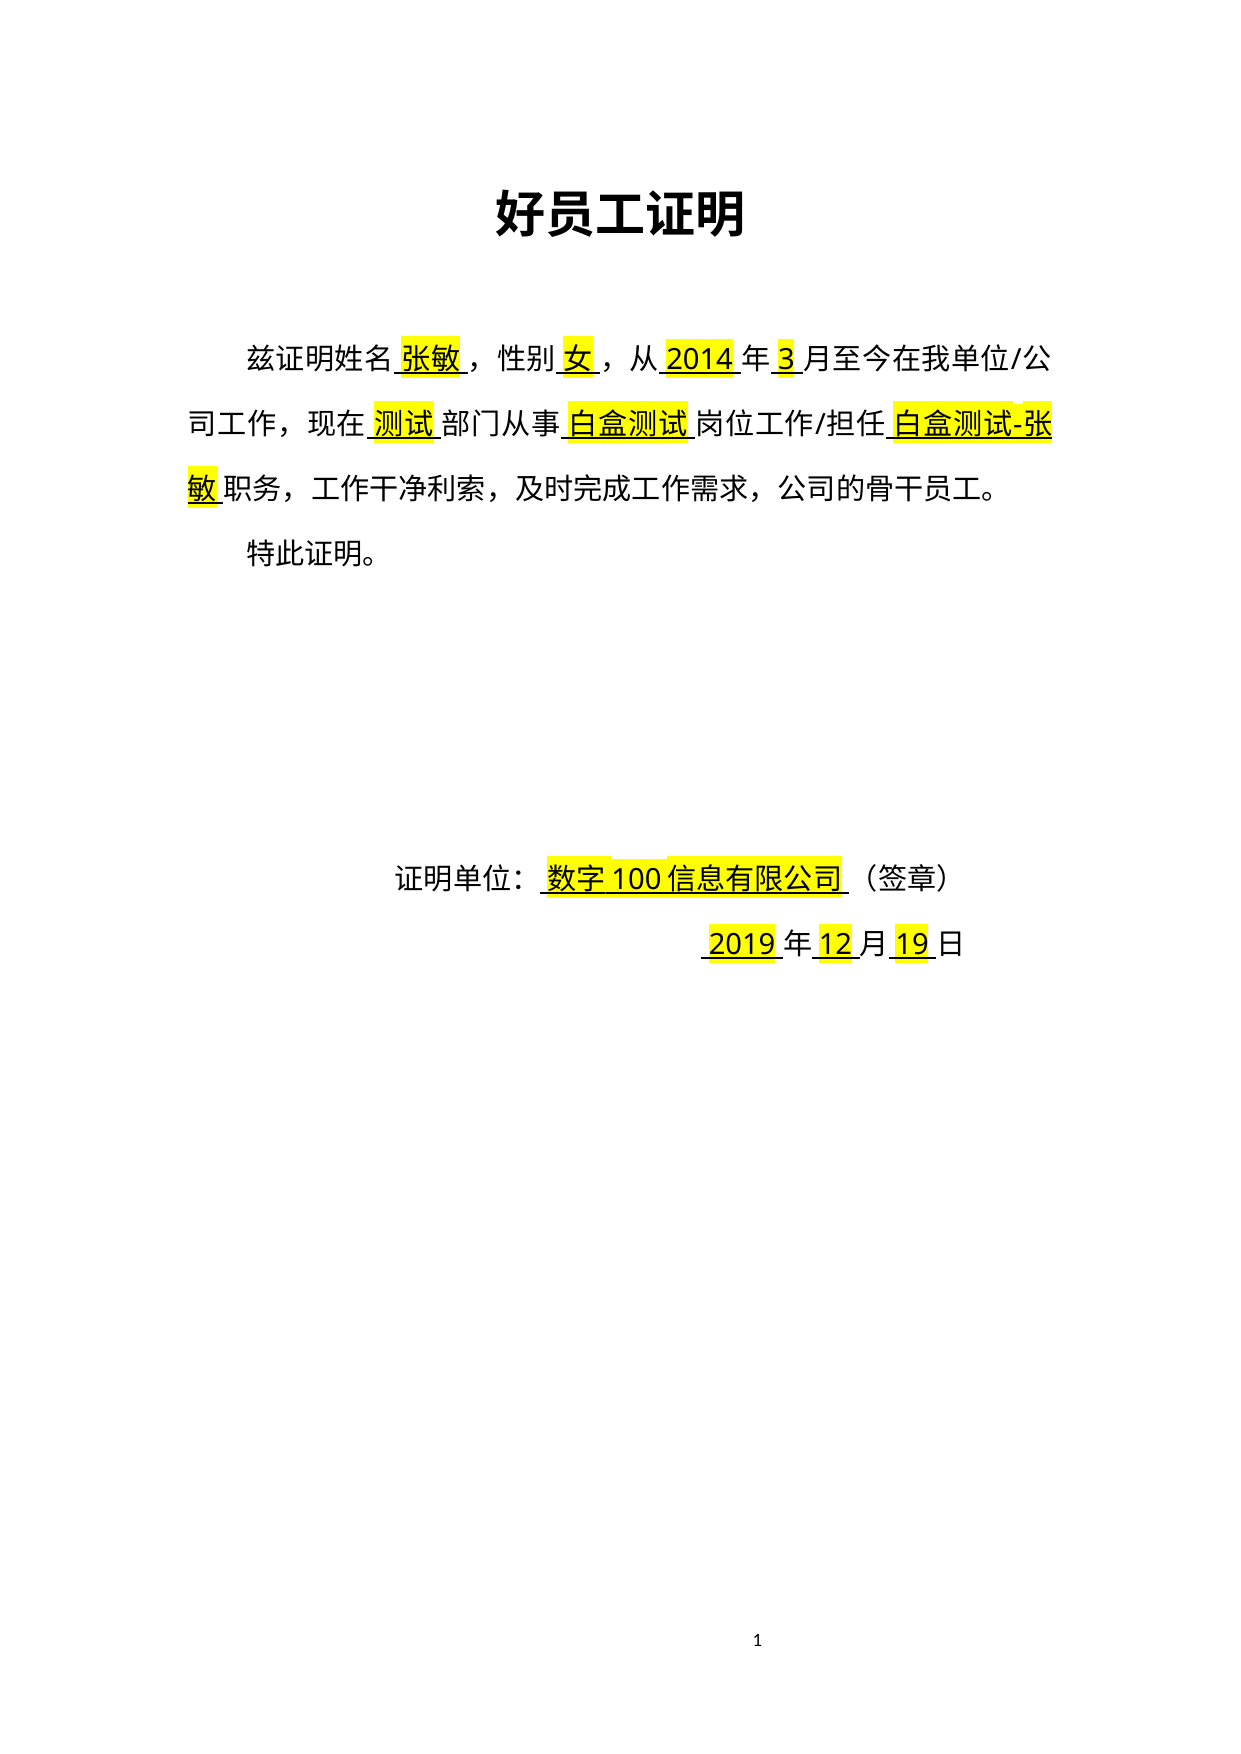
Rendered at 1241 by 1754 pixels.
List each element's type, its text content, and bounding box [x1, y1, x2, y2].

text 证明单位： 数字100信息有限公司 （签章） [187, 844, 965, 909]
text 兹证明姓名 张敏 ，性别 女 ，从 2014 年 3 月至今在我单位/公司工作，现在 测试 部门从事 白盒测试 岗位工作/担任 白盒测试-张敏 职务，工作干净利索，及时完成工作需求，公司的骨干员工。 [187, 324, 1053, 519]
text 特此证明。 [187, 519, 1053, 584]
text 2019 年 12 月 19 日 [187, 909, 965, 974]
text 好员工证明 [187, 162, 1053, 259]
